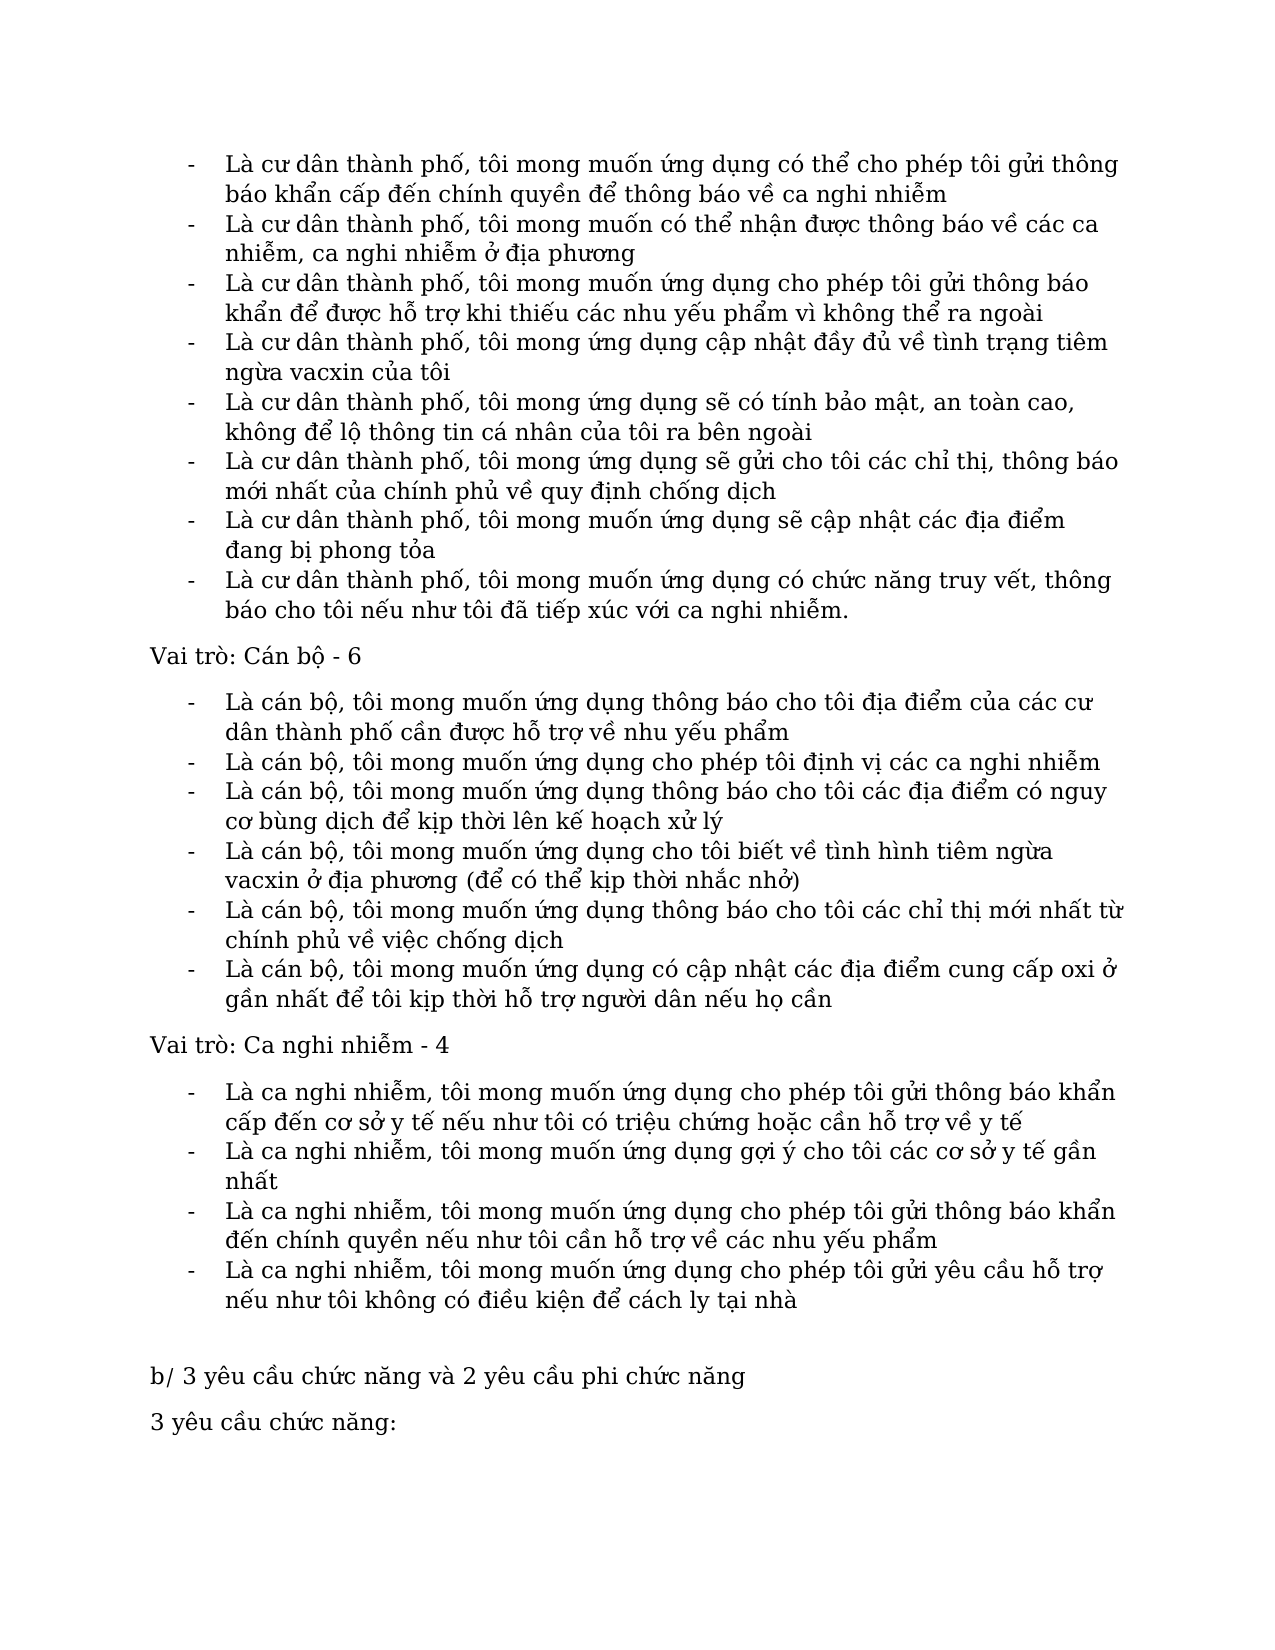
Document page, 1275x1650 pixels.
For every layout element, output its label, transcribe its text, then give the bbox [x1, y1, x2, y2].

list Là cư dân thành phố, tôi mong ứng dụng sẽ có tính bảo mật, an toàn cao, không để lộ thông tin cá nhân của tôi ra bên ngoài [187, 387, 1125, 445]
text Vai trò: Cán bộ - 6 [150, 642, 1125, 669]
list Là cư dân thành phố, tôi mong muốn có thể nhận được thông báo về các ca nhiễm, ca nghi nhiễm ở địa phương [187, 209, 1125, 267]
text b/ 3 yêu cầu chức năng và 2 yêu cầu phi chức năng [150, 1361, 1125, 1389]
list Là cán bộ, tôi mong muốn ứng dụng cho tôi biết về tình hình tiêm ngừa vacxin ở địa phương (để có thể kịp thời nhắc nhở) [187, 836, 1125, 894]
list Là cư dân thành phố, tôi mong ứng dụng sẽ gửi cho tôi các chỉ thị, thông báo mới nhất của chính phủ về quy định chống dịch [187, 447, 1125, 504]
list Là cán bộ, tôi mong muốn ứng dụng thông báo cho tôi các địa điểm có nguy cơ bùng dịch để kịp thời lên kế hoạch xử lý [187, 777, 1125, 834]
list Là ca nghi nhiễm, tôi mong muốn ứng dụng gợi ý cho tôi các cơ sở y tế gần nhất [187, 1137, 1125, 1194]
list Là ca nghi nhiễm, tôi mong muốn ứng dụng cho phép tôi gửi yêu cầu hỗ trợ nếu như tôi không có điều kiện để cách ly tại nhà [187, 1256, 1125, 1313]
list Là cán bộ, tôi mong muốn ứng dụng thông báo cho tôi các chỉ thị mới nhất từ chính phủ về việc chống dịch [187, 896, 1125, 953]
list Là ca nghi nhiễm, tôi mong muốn ứng dụng cho phép tôi gửi thông báo khẩn cấp đến cơ sở y tế nếu như tôi có triệu chứng hoặc cần hỗ trợ về y tế [187, 1078, 1125, 1135]
list Là cán bộ, tôi mong muốn ứng dụng cho phép tôi định vị các ca nghi nhiễm [187, 747, 1125, 775]
list Là cư dân thành phố, tôi mong muốn ứng dụng cho phép tôi gửi thông báo khẩn để được hỗ trợ khi thiếu các nhu yếu phẩm vì không thể ra ngoài [187, 269, 1125, 326]
text 3 yêu cầu chức năng: [150, 1408, 1125, 1435]
text Vai trò: Ca nghi nhiễm - 4 [150, 1031, 1125, 1059]
list Là cư dân thành phố, tôi mong muốn ứng dụng có thể cho phép tôi gửi thông báo khẩn cấp đến chính quyền để thông báo về ca nghi nhiễm [187, 150, 1125, 207]
list Là cư dân thành phố, tôi mong muốn ứng dụng sẽ cập nhật các địa điểm đang bị phong tỏa [187, 506, 1125, 563]
list Là cán bộ, tôi mong muốn ứng dụng thông báo cho tôi địa điểm của các cư dân thành phố cần được hỗ trợ về nhu yếu phẩm [187, 688, 1125, 745]
list Là cư dân thành phố, tôi mong muốn ứng dụng có chức năng truy vết, thông báo cho tôi nếu như tôi đã tiếp xúc với ca nghi nhiễm. [187, 566, 1125, 623]
list Là ca nghi nhiễm, tôi mong muốn ứng dụng cho phép tôi gửi thông báo khẩn đến chính quyền nếu như tôi cần hỗ trợ về các nhu yếu phẩm [187, 1196, 1125, 1253]
list Là cán bộ, tôi mong muốn ứng dụng có cập nhật các địa điểm cung cấp oxi ở gần nhất để tôi kịp thời hỗ trợ người dân nếu họ cần [187, 955, 1125, 1012]
list Là cư dân thành phố, tôi mong ứng dụng cập nhật đầy đủ về tình trạng tiêm ngừa vacxin của tôi [187, 328, 1125, 385]
